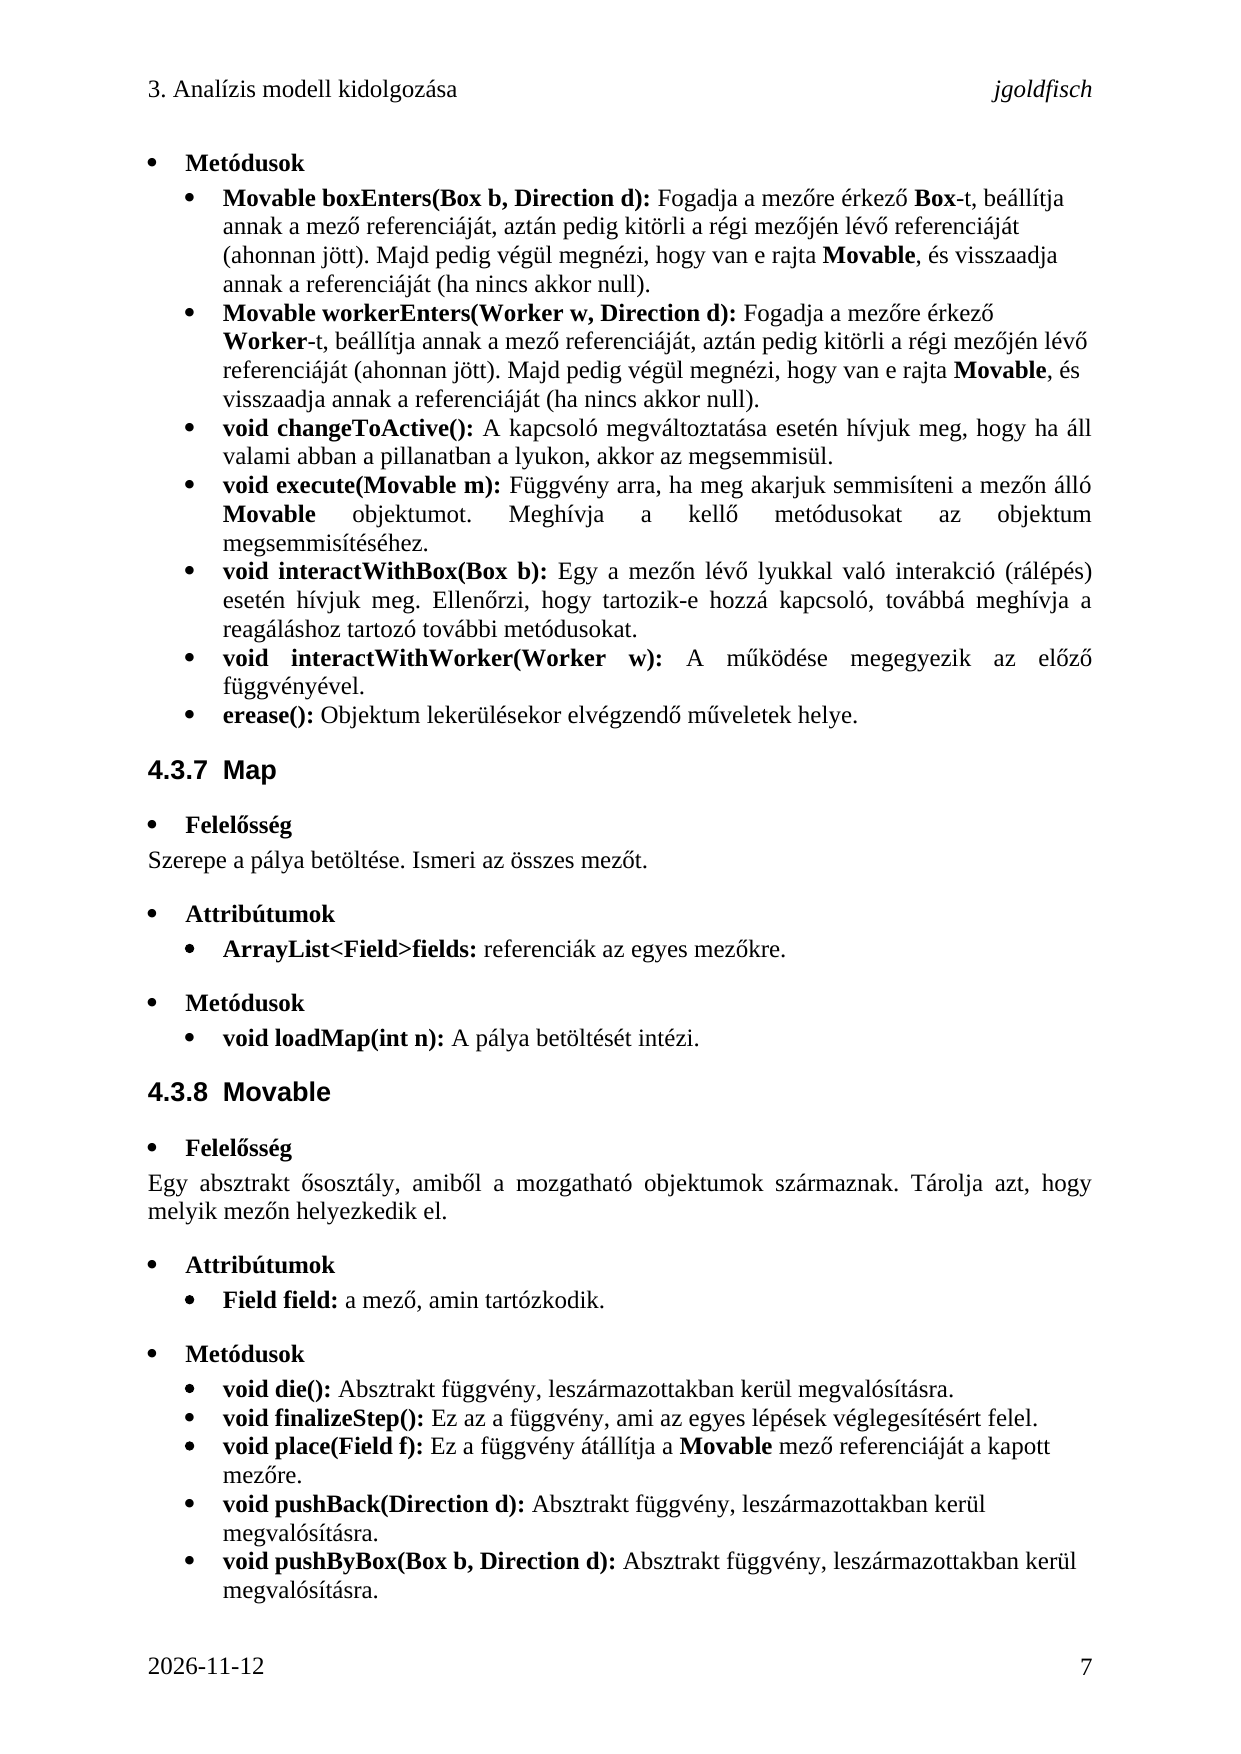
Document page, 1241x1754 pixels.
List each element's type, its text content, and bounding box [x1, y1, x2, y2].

subtitle Movable [148, 1076, 1093, 1108]
list ArrayList<Field>fields: referenciák az egyes mezőkre. [185, 934, 1093, 963]
list Movable workerEnters(Worker w, Direction d): Fogadja a mezőre érkező Worker-t, beállítja annak a mező referenciáját, aztán pedig kitörli a régi mezőjén lévő referenciáját (ahonnan jött). Majd pedig végül megnézi, hogy van e rajta Movable, és visszaadja annak a referenciáját (ha nincs akkor null). [185, 298, 1093, 413]
subtitle Attribútumok [148, 1250, 1093, 1279]
list Field field: a mező, amin tartózkodik. [185, 1285, 1093, 1314]
list void place(Field f): Ez a függvény átállítja a Movable mező referenciáját a kapott mezőre. [185, 1431, 1093, 1489]
list erease(): Objektum lekerülésekor elvégzendő műveletek helye. [185, 700, 1093, 729]
subtitle Map [148, 754, 1093, 785]
text Egy absztrakt ősosztály, amiből a mozgatható objektumok származnak. Tárolja azt, hogy melyik mezőn helyezkedik el. [148, 1168, 1093, 1225]
list void die(): Absztrakt függvény, leszármazottakban kerül megvalósításra. [185, 1374, 1093, 1403]
subtitle Felelősség [148, 810, 1093, 839]
list void loadMap(int n): A pálya betöltését intézi. [185, 1023, 1093, 1051]
subtitle Attribútumok [148, 899, 1093, 928]
subtitle Metódusok [148, 148, 1093, 176]
subtitle Metódusok [148, 1339, 1093, 1368]
list void interactWithWorker(Worker w): A működése megegyezik az előző függvényével. [185, 643, 1093, 700]
list void finalizeStep(): Ez az a függvény, ami az egyes lépések véglegesítésért felel. [185, 1403, 1093, 1431]
subtitle Metódusok [148, 988, 1093, 1016]
list void interactWithBox(Box b): Egy a mezőn lévő lyukkal való interakció (rálépés) esetén hívjuk meg. Ellenőrzi, hogy tartozik-e hozzá kapcsoló, továbbá meghívja a reagáláshoz tartozó további metódusokat. [185, 556, 1093, 643]
text Szerepe a pálya betöltése. Ismeri az összes mezőt. [148, 845, 1093, 874]
list void changeToActive(): A kapcsoló megváltoztatása esetén hívjuk meg, hogy ha áll valami abban a pillanatban a lyukon, akkor az megsemmisül. [185, 413, 1093, 470]
subtitle Felelősség [148, 1133, 1093, 1161]
list Movable boxEnters(Box b, Direction d): Fogadja a mezőre érkező Box-t, beállítja annak a mező referenciáját, aztán pedig kitörli a régi mezőjén lévő referenciáját (ahonnan jött). Majd pedig végül megnézi, hogy van e rajta Movable, és visszaadja annak a referenciáját (ha nincs akkor null). [185, 183, 1093, 298]
list void pushBack(Direction d): Absztrakt függvény, leszármazottakban kerül megvalósításra. [185, 1489, 1093, 1546]
list void pushByBox(Box b, Direction d): Absztrakt függvény, leszármazottakban kerül megvalósításra. [185, 1546, 1093, 1604]
